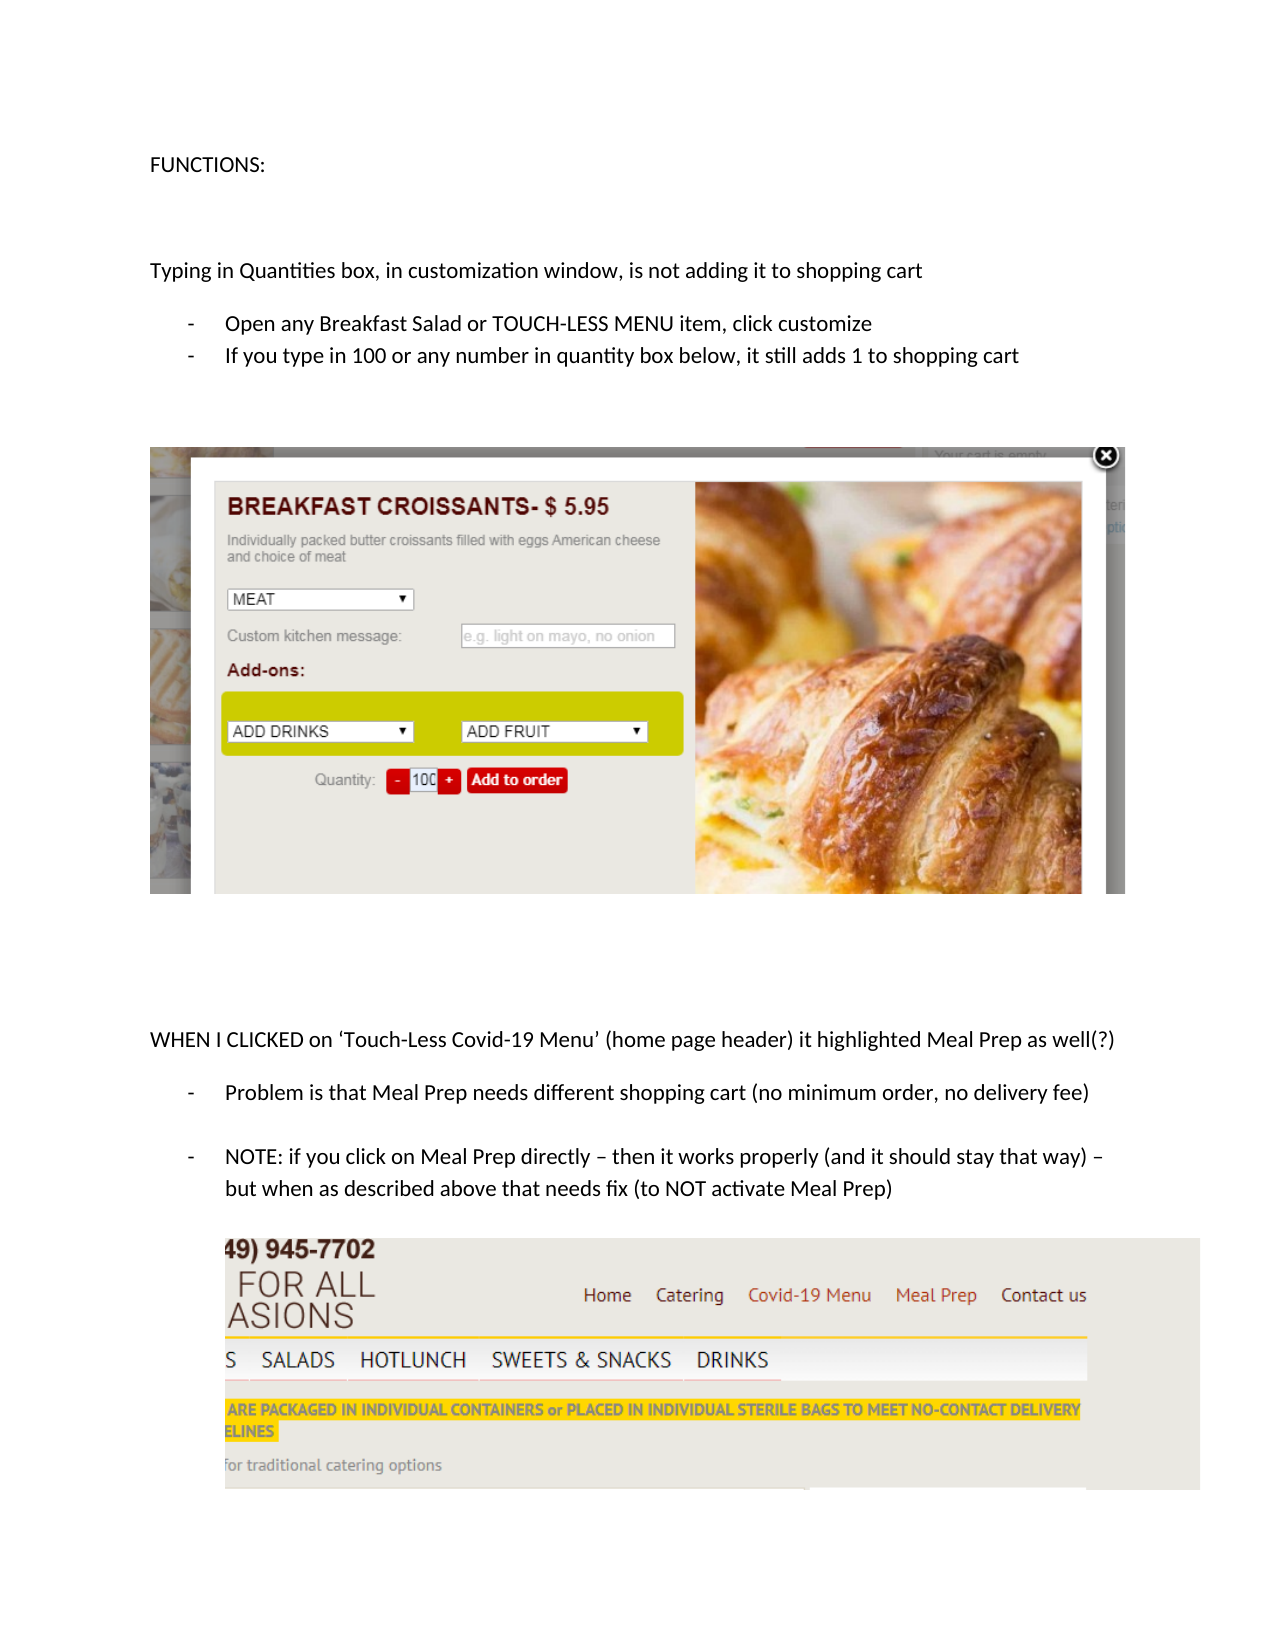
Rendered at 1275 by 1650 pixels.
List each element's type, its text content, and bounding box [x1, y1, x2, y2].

list NOTE: if you click on Meal Prep directly – then it works properly (and it should stay that way) – but when as described above that needs fix (to NOT activate Meal Prep) [187, 1142, 1125, 1202]
text WHEN I CLICKED on ‘Touch-Less Covid-19 Menu’ (home page header) it highlighted Meal Prep as well(?) [150, 1025, 1125, 1053]
picture [225, 1238, 1200, 1490]
list Problem is that Meal Prep needs different shopping cart (no minimum order, no delivery fee) [187, 1078, 1125, 1106]
text FUNCTIONS: [150, 150, 1125, 178]
list If you type in 100 or any number in quantity box below, it still adds 1 to shopping cart [187, 341, 1125, 369]
picture [150, 447, 1125, 894]
text Typing in Quantities box, in customization window, is not adding it to shopping cart [150, 256, 1125, 284]
list Open any Breakfast Salad or TOUCH-LESS MENU item, click customize [187, 309, 1125, 337]
